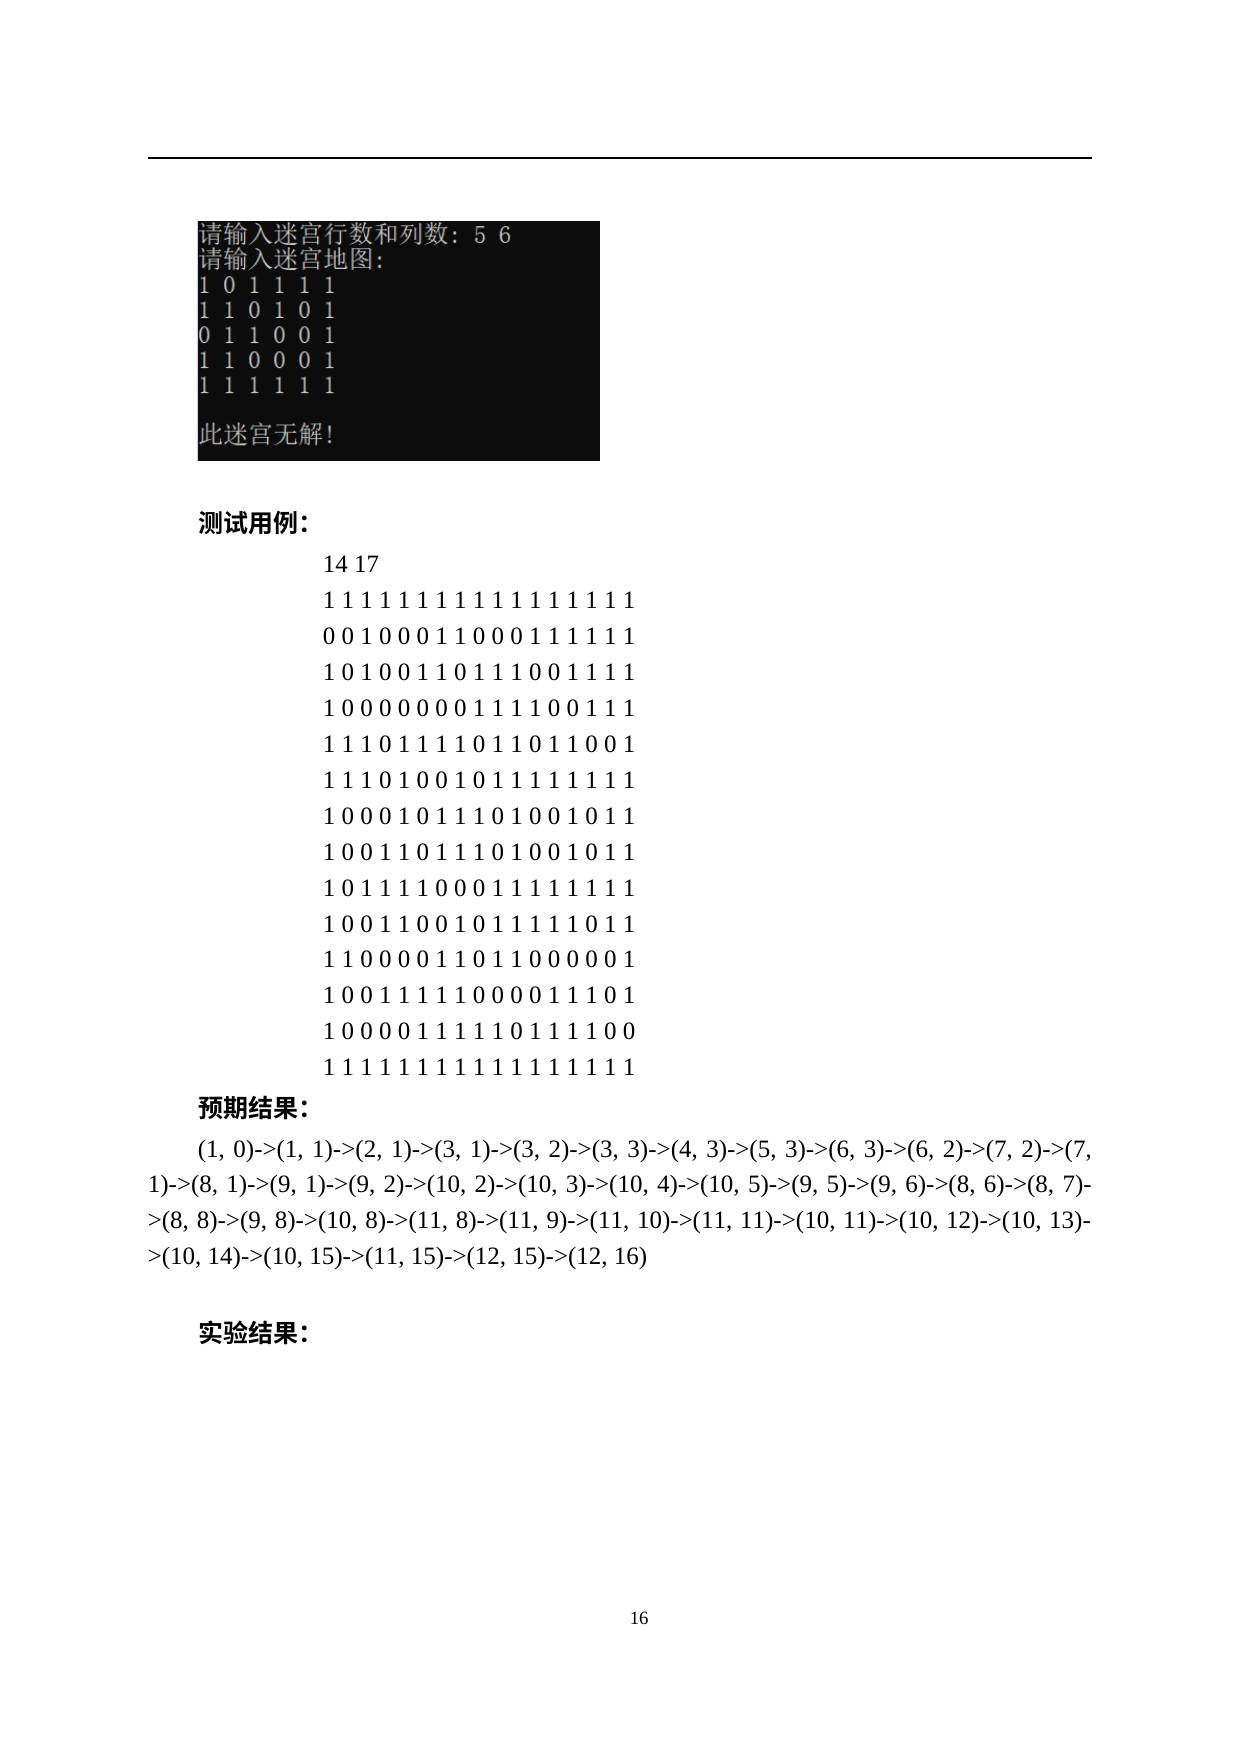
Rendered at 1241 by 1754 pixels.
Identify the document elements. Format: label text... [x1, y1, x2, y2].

text 1 0 1 1 1 1 0 0 0 1 1 1 1 1 1 1 1 [273, 873, 1092, 901]
text 0 0 1 0 0 0 1 1 0 0 0 1 1 1 1 1 1 [273, 621, 1092, 650]
text 1 1 0 0 0 0 1 1 0 1 1 0 0 0 0 0 1 [273, 944, 1092, 973]
text 1 0 0 0 0 0 0 0 1 1 1 1 0 0 1 1 1 [273, 693, 1092, 722]
text 1 1 1 1 1 1 1 1 1 1 1 1 1 1 1 1 1 [273, 585, 1092, 614]
picture [197, 221, 600, 461]
text 14 17 [273, 549, 1092, 578]
text 测试用例： [148, 504, 1092, 540]
text 预期结果： [148, 1088, 1092, 1124]
text 1 0 0 0 0 1 1 1 1 1 0 1 1 1 1 0 0 [273, 1016, 1092, 1045]
text 1 0 0 1 1 1 1 1 0 0 0 0 1 1 1 0 1 [273, 981, 1092, 1009]
text 1 0 0 1 1 0 1 1 1 0 1 0 0 1 0 1 1 [273, 837, 1092, 866]
text 1 1 1 1 1 1 1 1 1 1 1 1 1 1 1 1 1 [273, 1052, 1092, 1081]
text 1 0 1 0 0 1 1 0 1 1 1 0 0 1 1 1 1 [273, 657, 1092, 686]
text 1 1 1 0 1 1 1 1 0 1 1 0 1 1 0 0 1 [273, 729, 1092, 758]
text 1 0 0 1 1 0 0 1 0 1 1 1 1 1 0 1 1 [273, 909, 1092, 937]
text 1 1 1 0 1 0 0 1 0 1 1 1 1 1 1 1 1 [273, 765, 1092, 794]
text 1 0 0 0 1 0 1 1 1 0 1 0 0 1 0 1 1 [273, 801, 1092, 829]
text (1, 0)->(1, 1)->(2, 1)->(3, 1)->(3, 2)->(3, 3)->(4, 3)->(5, 3)->(6, 3)->(6, 2)->(7, 2)->(7, 1)->(8, 1)->(9, 1)->(9, 2)->(10, 2)->(10, 3)->(10, 4)->(10, 5)->(9, 5)->(9, 6)->(8, 6)->(8, 7)->(8, 8)->(9, 8)->(10, 8)->(11, 8)->(11, 9)->(11, 10)->(11, 11)->(10, 11)->(10, 12)->(10, 13)->(10, 14)->(10, 15)->(11, 15)->(12, 15)->(12, 16) [148, 1134, 1092, 1270]
text 实验结果： [148, 1313, 1092, 1349]
